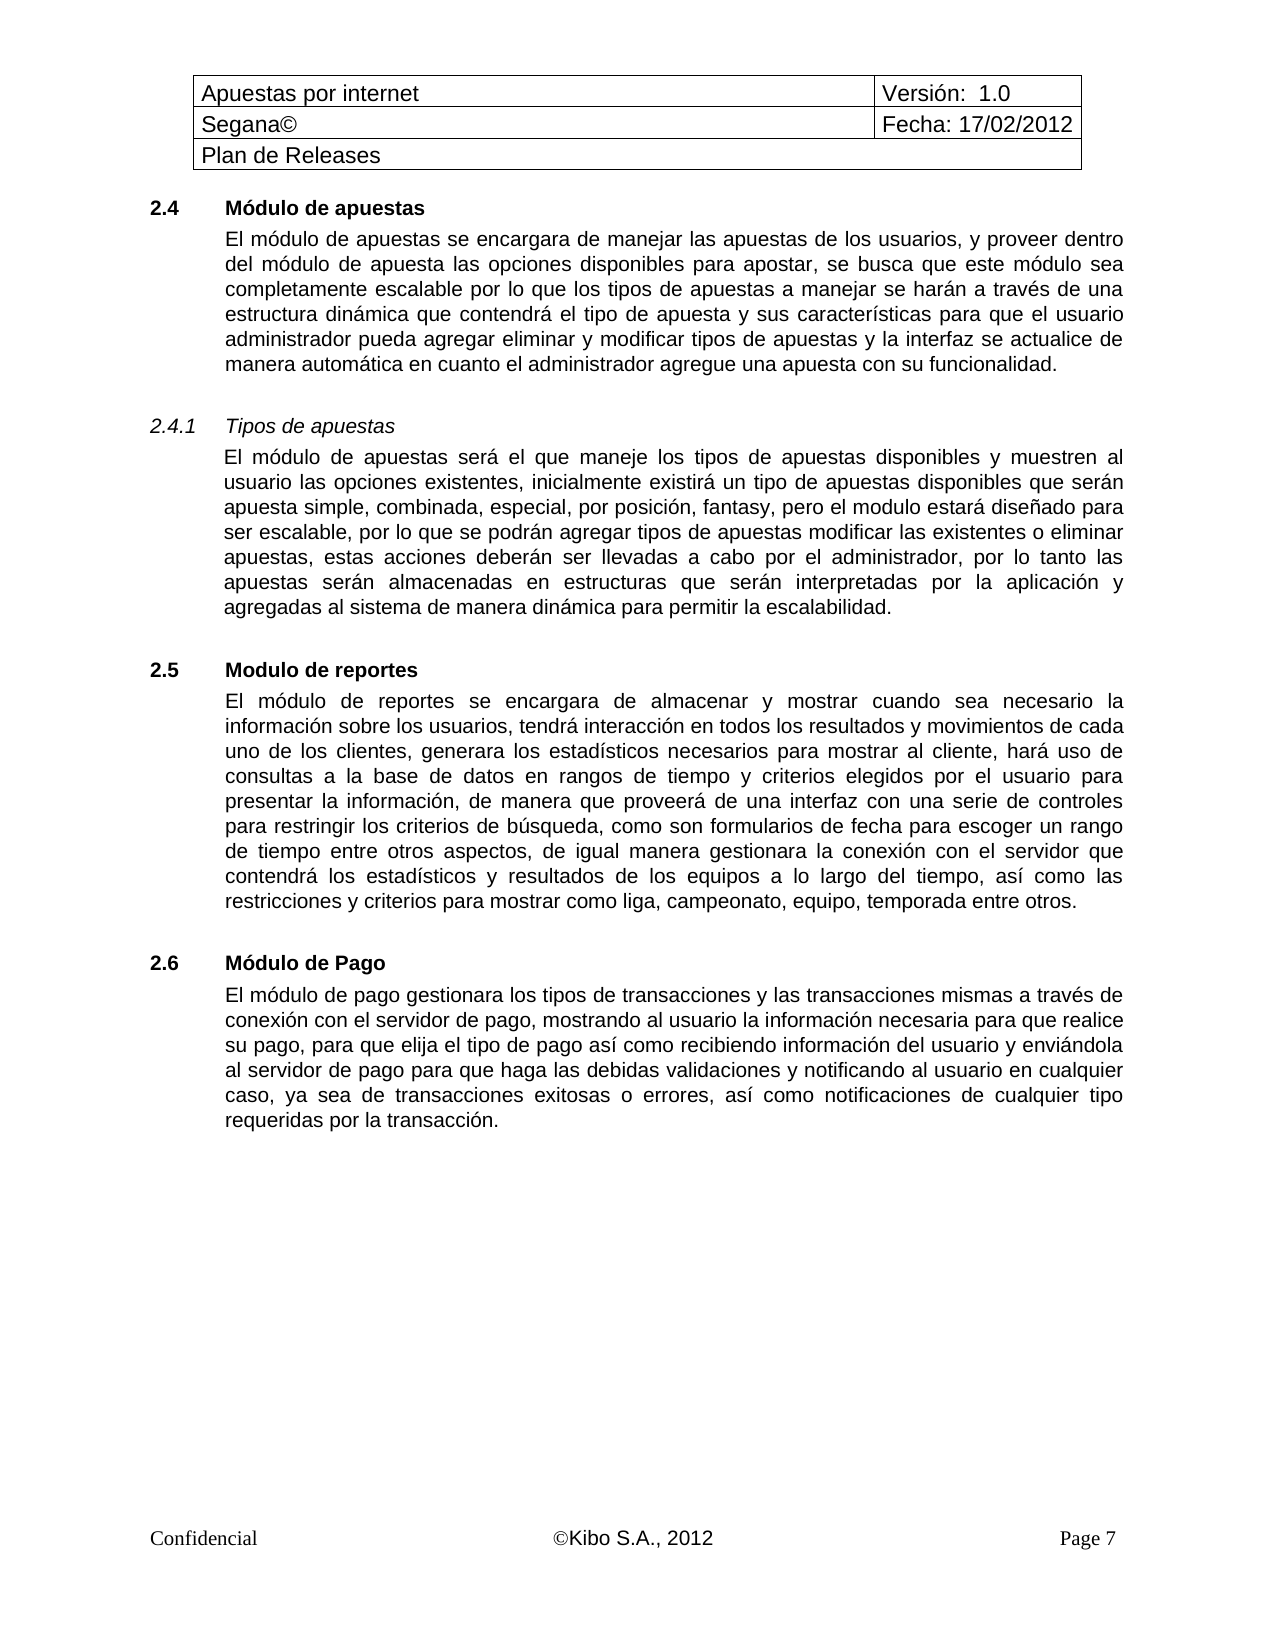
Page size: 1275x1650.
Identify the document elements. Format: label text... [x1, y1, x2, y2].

subtitle Módulo de apuestas [150, 195, 1125, 220]
text El módulo de pago gestionara los tipos de transacciones y las transacciones mismas a través de conexión con el servidor de pago, mostrando al usuario la información necesaria para que realice su pago, para que elija el tipo de pago así como recibiendo información del usuario y enviándola al servidor de pago para que haga las debidas validaciones y notificando al usuario en cualquier caso, ya sea de transacciones exitosas o errores, así como notificaciones de cualquier tipo requeridas por la transacción. [225, 981, 1125, 1131]
text El módulo de reportes se encargara de almacenar y mostrar cuando sea necesario la información sobre los usuarios, tendrá interacción en todos los resultados y movimientos de cada uno de los clientes, generara los estadísticos necesarios para mostrar al cliente, hará uso de consultas a la base de datos en rangos de tiempo y criterios elegidos por el usuario para presentar la información, de manera que proveerá de una interfaz con una serie de controles para restringir los criterios de búsqueda, como son formularios de fecha para escoger un rango de tiempo entre otros aspectos, de igual manera gestionara la conexión con el servidor que contendrá los estadísticos y resultados de los equipos a lo largo del tiempo, así como las restricciones y criterios para mostrar como liga, campeonato, equipo, temporada entre otros. [225, 688, 1125, 913]
text El módulo de apuestas se encargara de manejar las apuestas de los usuarios, y proveer dentro del módulo de apuesta las opciones disponibles para apostar, se busca que este módulo sea completamente escalable por lo que los tipos de apuestas a manejar se harán a través de una estructura dinámica que contendrá el tipo de apuesta y sus características para que el usuario administrador pueda agregar eliminar y modificar tipos de apuestas y la interfaz se actualice de manera automática en cuanto el administrador agregue una apuesta con su funcionalidad. [225, 226, 1125, 376]
subtitle Modulo de reportes [150, 656, 1125, 681]
subtitle Módulo de Pago [150, 950, 1125, 975]
text El módulo de apuestas será el que maneje los tipos de apuestas disponibles y muestren al usuario las opciones existentes, inicialmente existirá un tipo de apuestas disponibles que serán apuesta simple, combinada, especial, por posición, fantasy, pero el modulo estará diseñado para ser escalable, por lo que se podrán agregar tipos de apuestas modificar las existentes o eliminar apuestas, estas acciones deberán ser llevadas a cabo por el administrador, por lo tanto las apuestas serán almacenadas en estructuras que serán interpretadas por la aplicación y agregadas al sistema de manera dinámica para permitir la escalabilidad. [223, 444, 1125, 619]
subtitle Tipos de apuestas [150, 413, 1125, 438]
